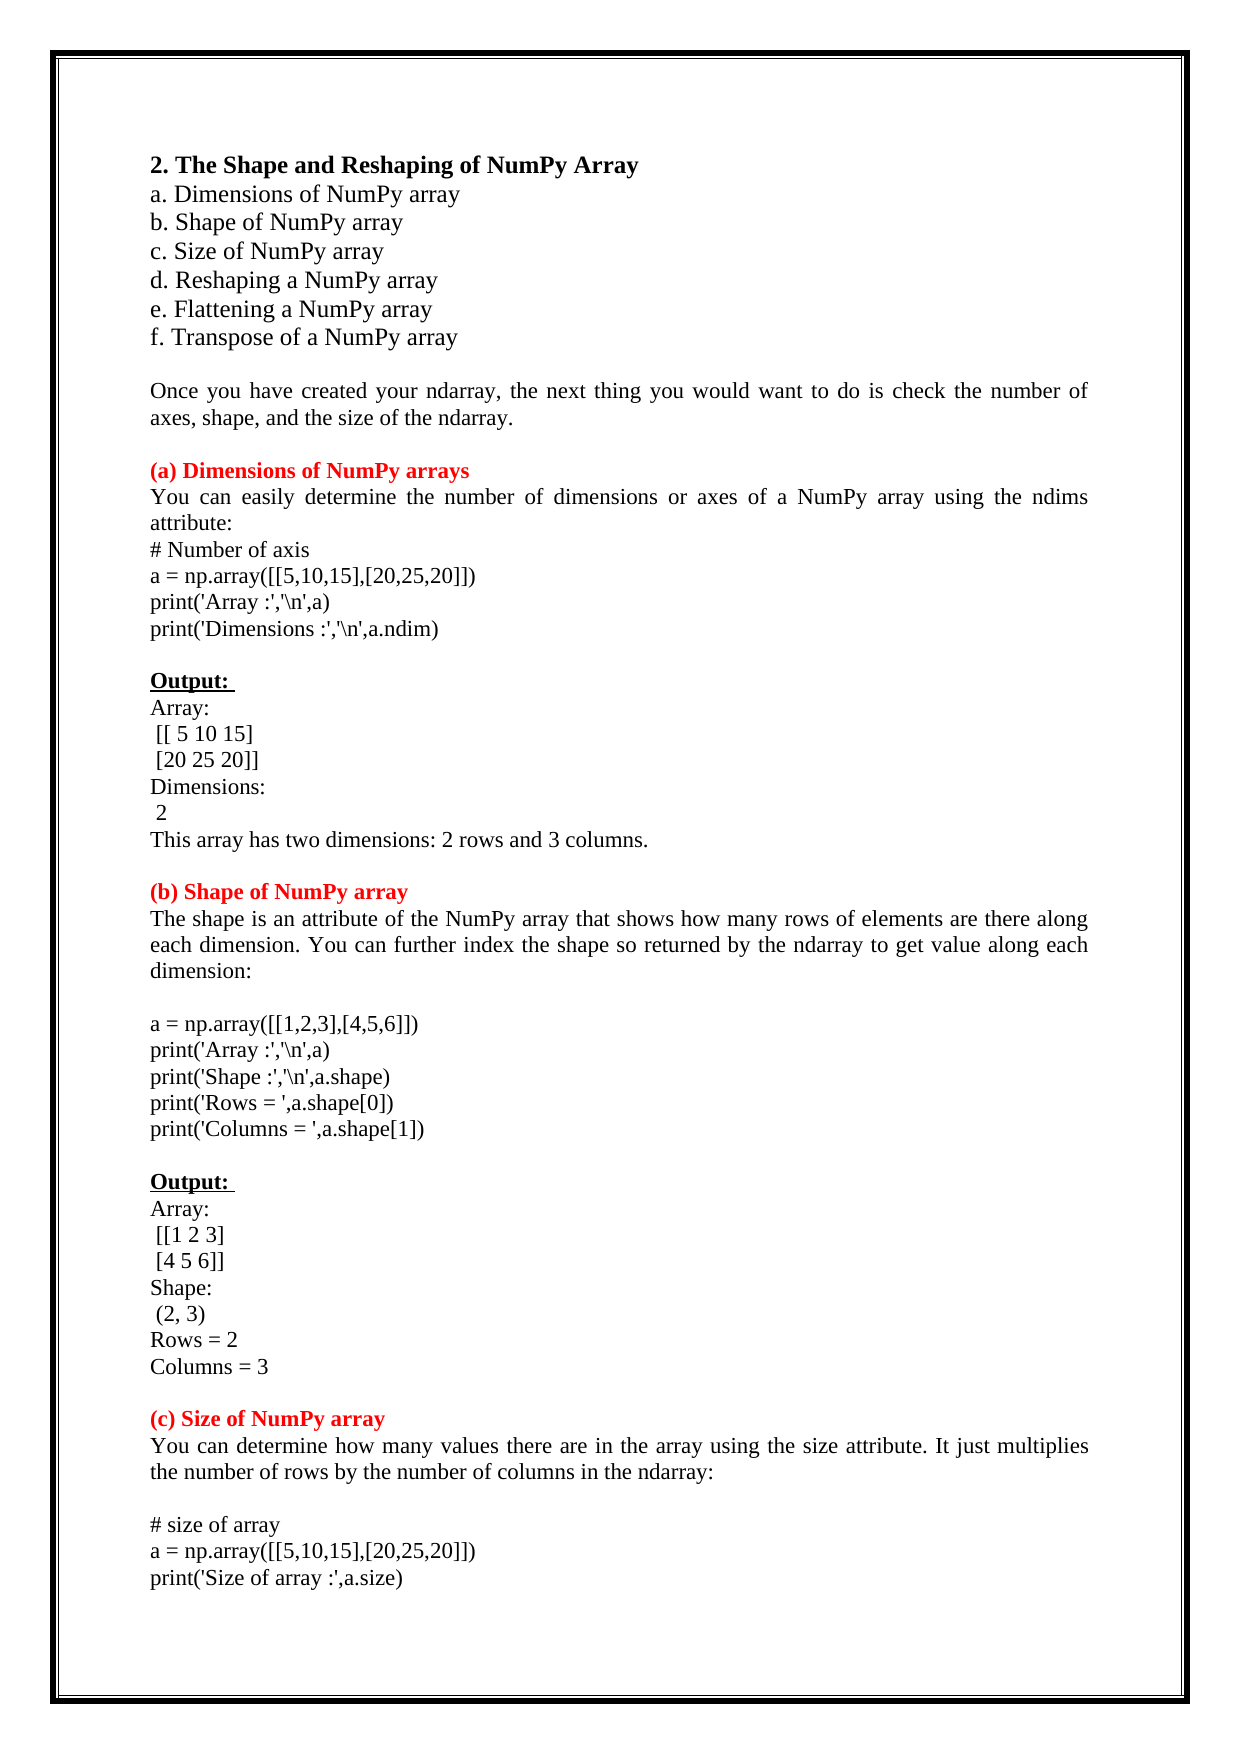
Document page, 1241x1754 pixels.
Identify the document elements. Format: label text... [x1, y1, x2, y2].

text (c) Size of NumPy array [150, 1405, 1090, 1432]
text e. Flattening a NumPy array [150, 294, 1090, 322]
text a = np.array([[1,2,3],[4,5,6]]) [150, 1010, 1090, 1036]
text print('Array :','\n',a) [150, 588, 1090, 615]
text You can easily determine the number of dimensions or axes of a NumPy array using the ndims attribute: [150, 483, 1090, 536]
text # size of array [150, 1511, 1090, 1537]
text (a) Dimensions of NumPy arrays [150, 457, 1090, 483]
text Rows = 2 [150, 1326, 1090, 1353]
text The shape is an attribute of the NumPy array that shows how many rows of elements are there along each dimension. You can further index the shape so returned by the ndarray to get value along each dimension: [150, 905, 1090, 984]
text print('Shape :','\n',a.shape) [150, 1063, 1090, 1089]
text print('Rows = ',a.shape[0]) [150, 1089, 1090, 1116]
text f. Transpose of a NumPy array [150, 322, 1090, 351]
text Columns = 3 [150, 1353, 1090, 1379]
text a. Dimensions of NumPy array [150, 179, 1090, 207]
text [[ 5 10 15] [150, 720, 1090, 747]
text Array: [150, 694, 1090, 720]
text a = np.array([[5,10,15],[20,25,20]]) [150, 1537, 1090, 1563]
text (2, 3) [150, 1300, 1090, 1326]
text This array has two dimensions: 2 rows and 3 columns. [150, 826, 1090, 852]
text [20 25 20]] [150, 747, 1090, 773]
text d. Reshaping a NumPy array [150, 265, 1090, 294]
text print('Array :','\n',a) [150, 1036, 1090, 1063]
text Output: [150, 667, 1090, 694]
text print('Size of array :',a.size) [150, 1563, 1090, 1590]
text [4 5 6]] [150, 1247, 1090, 1274]
text Output: [150, 1168, 1090, 1194]
text print('Columns = ',a.shape[1]) [150, 1116, 1090, 1142]
text b. Shape of NumPy array [150, 207, 1090, 236]
text You can determine how many values there are in the array using the size attribute. It just multiplies the number of rows by the number of columns in the ndarray: [150, 1432, 1090, 1484]
text Shape: [150, 1274, 1090, 1300]
text print('Dimensions :','\n',a.ndim) [150, 615, 1090, 641]
text # Number of axis [150, 536, 1090, 562]
text [[1 2 3] [150, 1221, 1090, 1247]
text Dimensions: [150, 773, 1090, 799]
text c. Size of NumPy array [150, 236, 1090, 265]
text Once you have created your ndarray, the next thing you would want to do is check the number of axes, shape, and the size of the ndarray. [150, 378, 1090, 430]
text (b) Shape of NumPy array [150, 878, 1090, 905]
text 2. The Shape and Reshaping of NumPy Array [150, 150, 1090, 179]
text Array: [150, 1194, 1090, 1221]
text a = np.array([[5,10,15],[20,25,20]]) [150, 562, 1090, 588]
text 2 [150, 799, 1090, 826]
